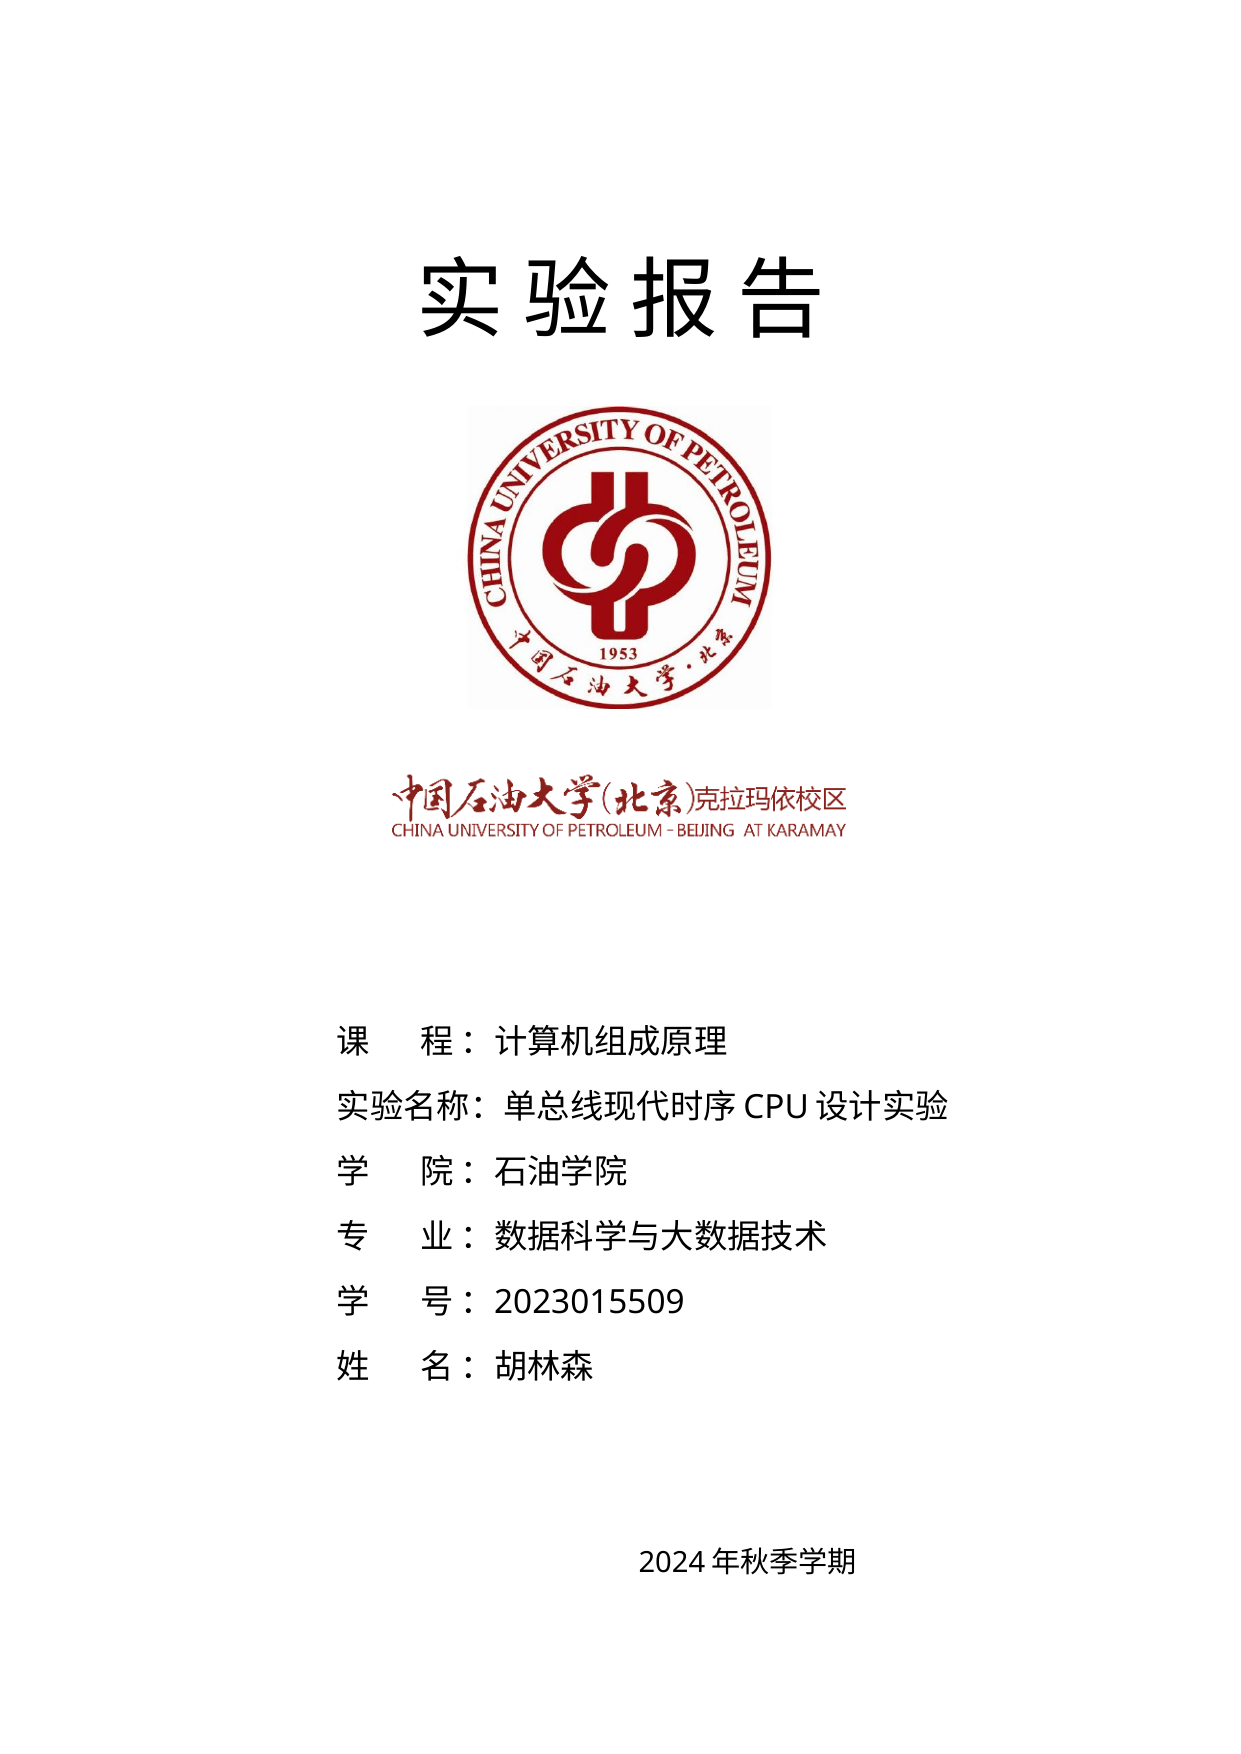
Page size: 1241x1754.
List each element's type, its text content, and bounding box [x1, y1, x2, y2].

text 专 业 ：数据科学与大数据技术 [70, 1202, 1171, 1267]
text 2024年秋季学期 [70, 1527, 1171, 1592]
text 学 号 ：2023015509 [70, 1267, 1171, 1332]
text 实 验 报 告 [70, 227, 1171, 357]
text 姓 名 ：胡林森 [70, 1332, 1171, 1397]
text 实验名称：单总线现代时序CPU设计实验 [70, 1072, 1171, 1137]
text 学 院 ：石油学院 [70, 1137, 1171, 1202]
text 课 程 ：计算机组成原理 [70, 1007, 1171, 1072]
picture [392, 406, 847, 709]
picture [391, 768, 848, 842]
